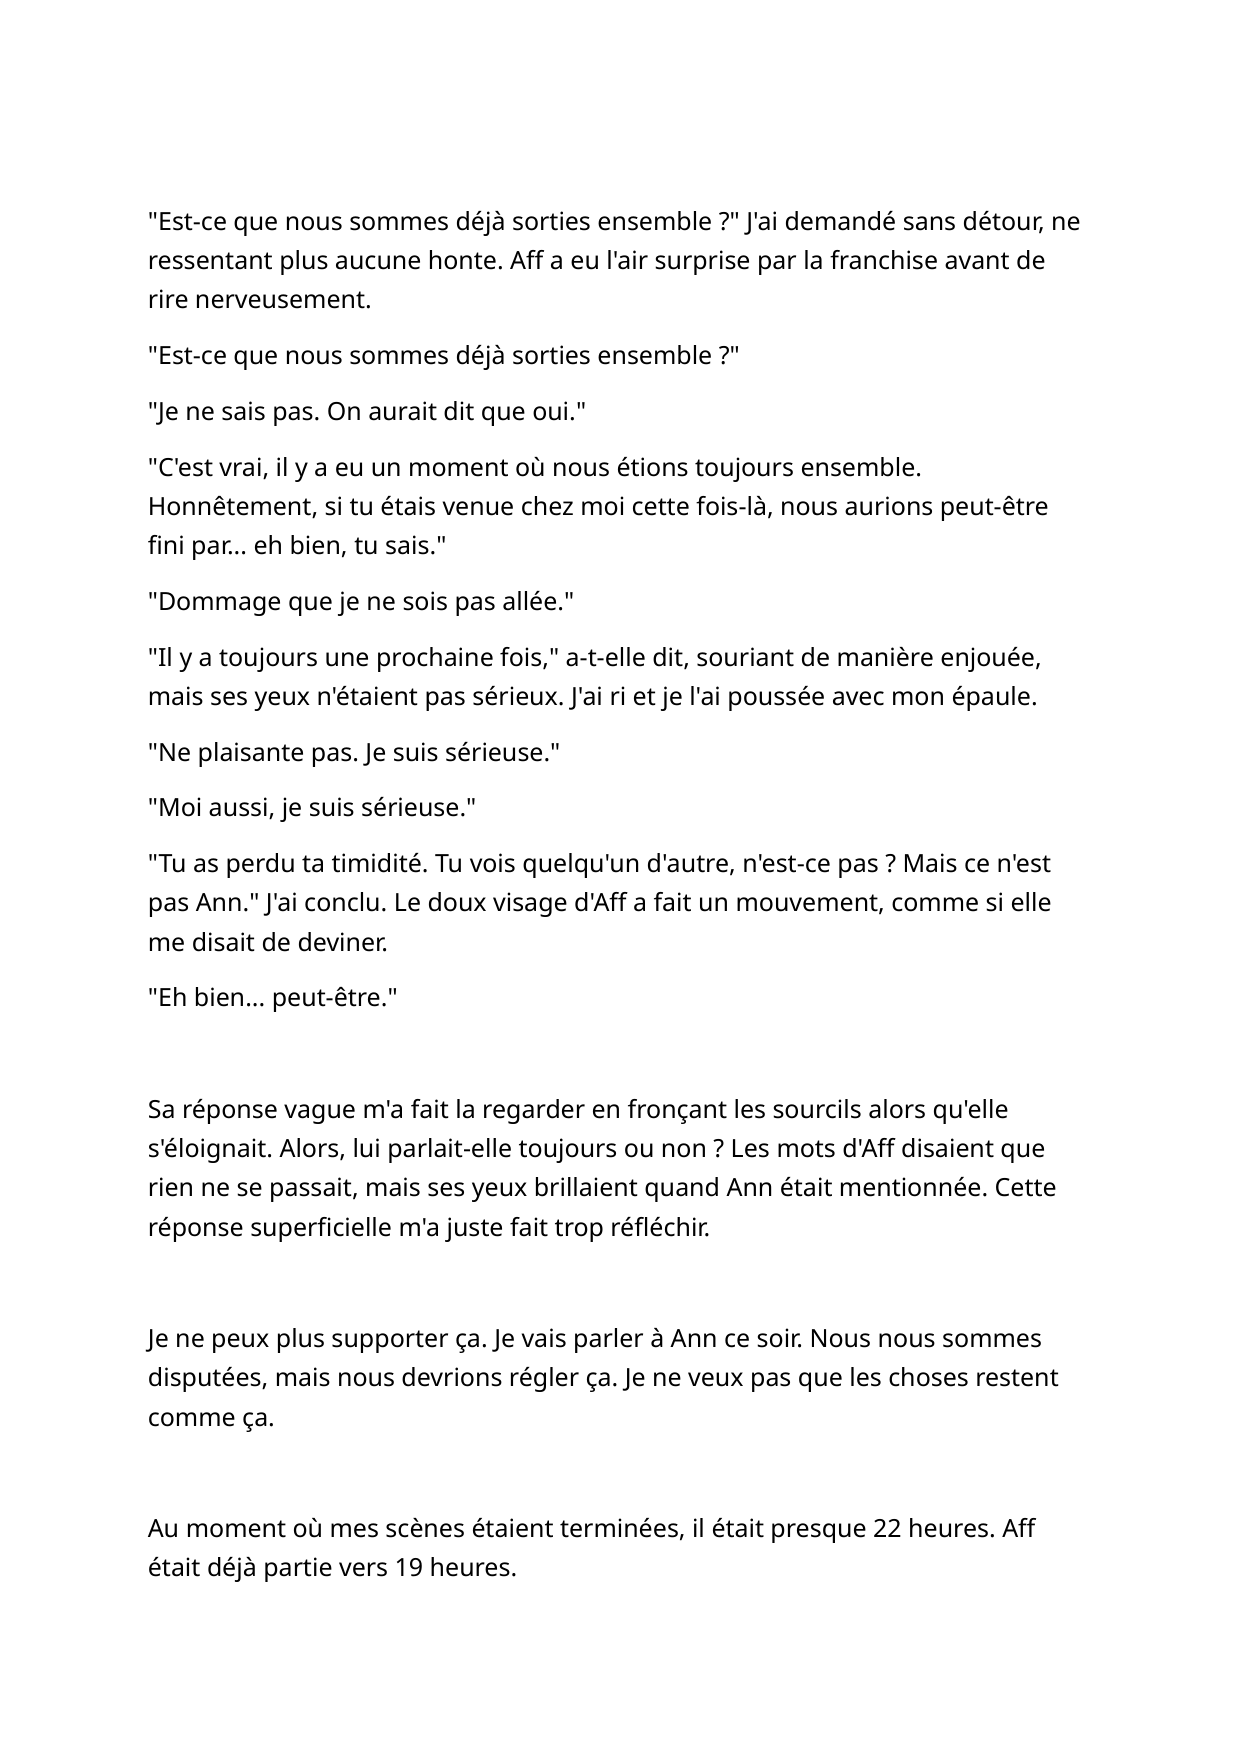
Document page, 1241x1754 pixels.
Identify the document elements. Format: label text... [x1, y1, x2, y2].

text "Eh bien... peut-être." [148, 980, 1093, 1014]
text "Je ne sais pas. On aurait dit que oui." [148, 393, 1093, 427]
text Je ne peux plus supporter ça. Je vais parler à Ann ce soir. Nous nous sommes disputées, mais nous devrions régler ça. Je ne veux pas que les choses restent comme ça. [148, 1321, 1093, 1433]
text "Est-ce que nous sommes déjà sorties ensemble ?" J'ai demandé sans détour, ne ressentant plus aucune honte. Aff a eu l'air surprise par la franchise avant de rire nerveusement. [148, 203, 1093, 316]
text Au moment où mes scènes étaient terminées, il était presque 22 heures. Aff était déjà partie vers 19 heures. [148, 1511, 1093, 1584]
text "Ne plaisante pas. Je suis sérieuse." [148, 734, 1093, 768]
text "Est-ce que nous sommes déjà sorties ensemble ?" [148, 338, 1093, 372]
text "Tu as perdu ta timidité. Tu vois quelqu'un d'autre, n'est-ce pas ? Mais ce n'est pas Ann." J'ai conclu. Le doux visage d'Aff a fait un mouvement, comme si elle me disait de deviner. [148, 846, 1093, 958]
text "C'est vrai, il y a eu un moment où nous étions toujours ensemble. Honnêtement, si tu étais venue chez moi cette fois-là, nous aurions peut-être fini par... eh bien, tu sais." [148, 449, 1093, 562]
text "Il y a toujours une prochaine fois," a-t-elle dit, souriant de manière enjouée, mais ses yeux n'étaient pas sérieux. J'ai ri et je l'ai poussée avec mon épaule. [148, 639, 1093, 712]
text Sa réponse vague m'a fait la regarder en fronçant les sourcils alors qu'elle s'éloignait. Alors, lui parlait-elle toujours ou non ? Les mots d'Aff disaient que rien ne se passait, mais ses yeux brillaient quand Ann était mentionnée. Cette réponse superficielle m'a juste fait trop réfléchir. [148, 1092, 1093, 1243]
text "Dommage que je ne sois pas allée." [148, 583, 1093, 617]
text "Moi aussi, je suis sérieuse." [148, 790, 1093, 824]
